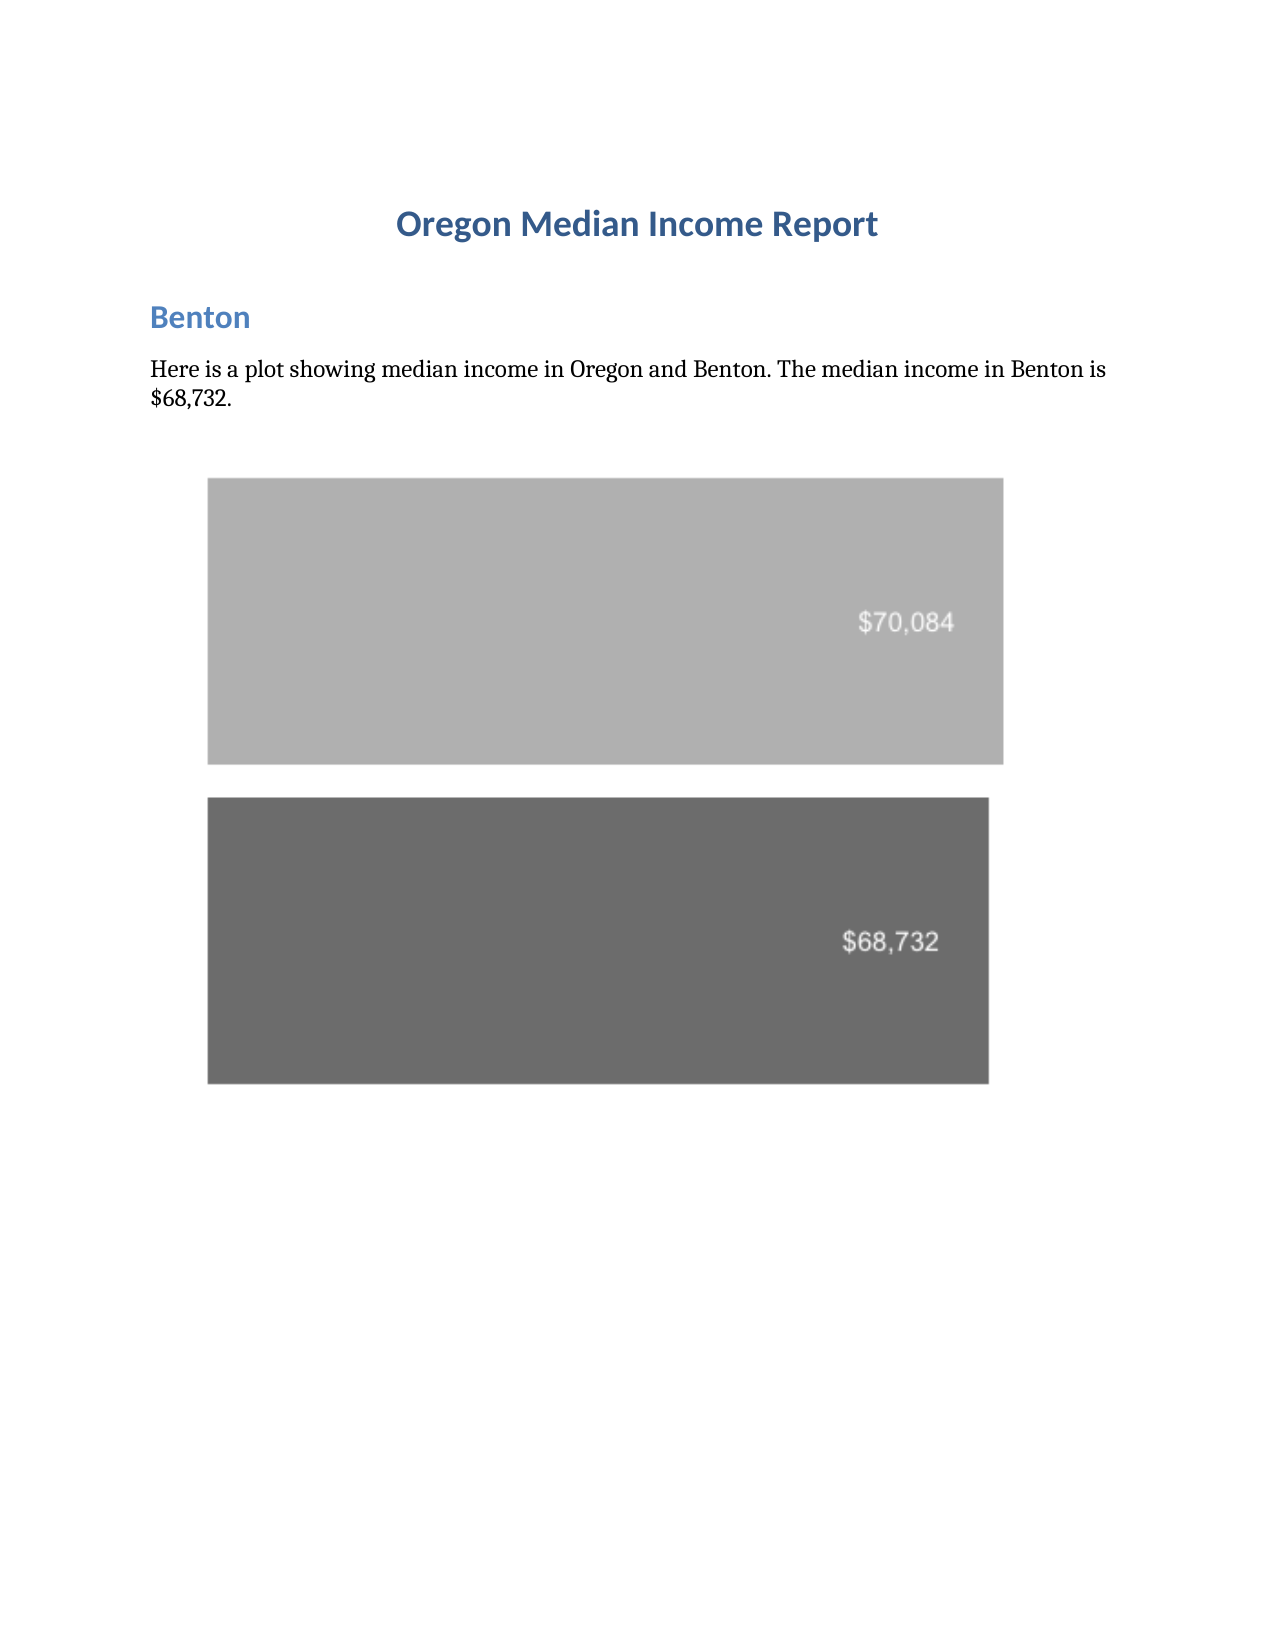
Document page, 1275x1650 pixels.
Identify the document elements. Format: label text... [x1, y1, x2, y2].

subtitle Benton [150, 296, 1125, 337]
title Oregon Median Income Report [150, 200, 1125, 246]
picture [168, 431, 1044, 1132]
text Here is a plot showing median income in Oregon and Benton. The median income in Benton is $68,732. [150, 355, 1125, 413]
